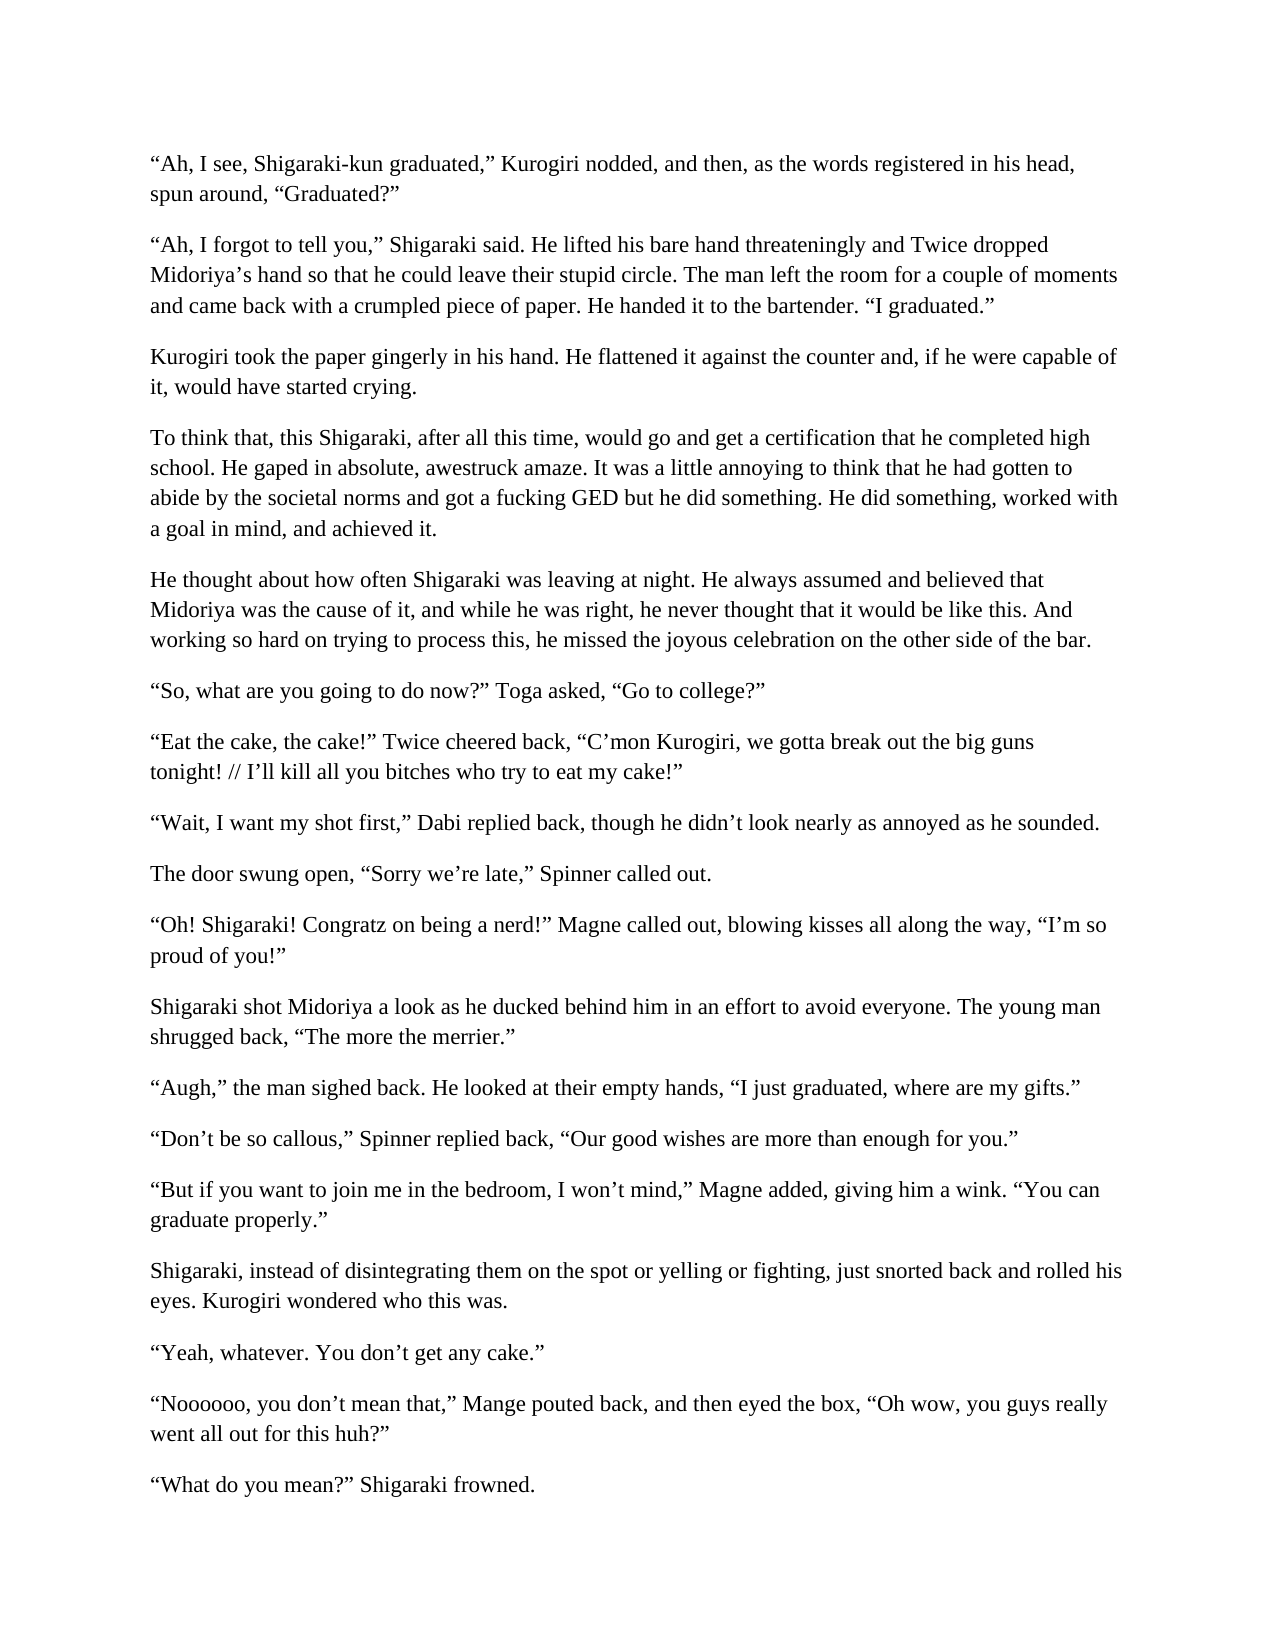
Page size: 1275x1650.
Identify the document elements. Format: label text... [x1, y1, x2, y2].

text “So, what are you going to do now?” Toga asked, “Go to college?” [150, 677, 1125, 703]
text The door swung open, “Sorry we’re late,” Spinner called out. [150, 860, 1125, 887]
text “Ah, I see, Shigaraki-kun graduated,” Kurogiri nodded, and then, as the words registered in his head, spun around, “Graduated?” [150, 150, 1125, 207]
text “Noooooo, you don’t mean that,” Mange pouted back, and then eyed the box, “Oh wow, you guys really went all out for this huh?” [150, 1389, 1125, 1446]
text Kurogiri took the paper gingerly in his hand. He flattened it against the counter and, if he were capable of it, would have started crying. [150, 343, 1125, 399]
text “Yeah, whatever. You don’t get any cake.” [150, 1338, 1125, 1365]
text “But if you want to join me in the bedroom, I won’t mind,” Magne added, giving him a wink. “You can graduate properly.” [150, 1176, 1125, 1233]
text He thought about how often Shigaraki was leaving at night. He always assumed and believed that Midoriya was the cause of it, and while he was right, he never thought that it would be like this. And working so hard on trying to process this, he missed the joyous celebration on the other side of the bar. [150, 566, 1125, 652]
text “Oh! Shigaraki! Congratz on being a nerd!” Magne called out, blowing kisses all along the way, “I’m so proud of you!” [150, 911, 1125, 968]
text “Eat the cake, the cake!” Twice cheered back, “C’mon Kurogiri, we gotta break out the big guns tonight! // I’ll kill all you bitches who try to eat my cake!” [150, 728, 1125, 785]
text “What do you mean?” Shigaraki frowned. [150, 1471, 1125, 1497]
text “Augh,” the man sighed back. He looked at their empty hands, “I just graduated, where are my gifts.” [150, 1074, 1125, 1100]
text Shigaraki shot Midoriya a look as he ducked behind him in an effort to avoid everyone. The young man shrugged back, “The more the merrier.” [150, 993, 1125, 1049]
text To think that, this Shigaraki, after all this time, would go and get a certification that he completed high school. He gaped in absolute, awestruck amaze. It was a little annoying to think that he had gotten to abide by the societal norms and got a fucking GED but he did something. He did something, worked with a goal in mind, and achieved it. [150, 424, 1125, 541]
text “Wait, I want my shot first,” Dabi replied back, though he didn’t look nearly as annoyed as he sounded. [150, 809, 1125, 836]
text “Don’t be so callous,” Spinner replied back, “Our good wishes are more than enough for you.” [150, 1125, 1125, 1151]
text “Ah, I forgot to tell you,” Shigaraki said. He lifted his bare hand threateningly and Twice dropped Midoriya’s hand so that he could leave their stupid circle. The man left the room for a couple of moments and came back with a crumpled piece of paper. He handed it to the bartender. “I graduated.” [150, 231, 1125, 318]
text Shigaraki, instead of disintegrating them on the spot or yelling or fighting, just snorted back and rolled his eyes. Kurogiri wondered who this was. [150, 1257, 1125, 1314]
